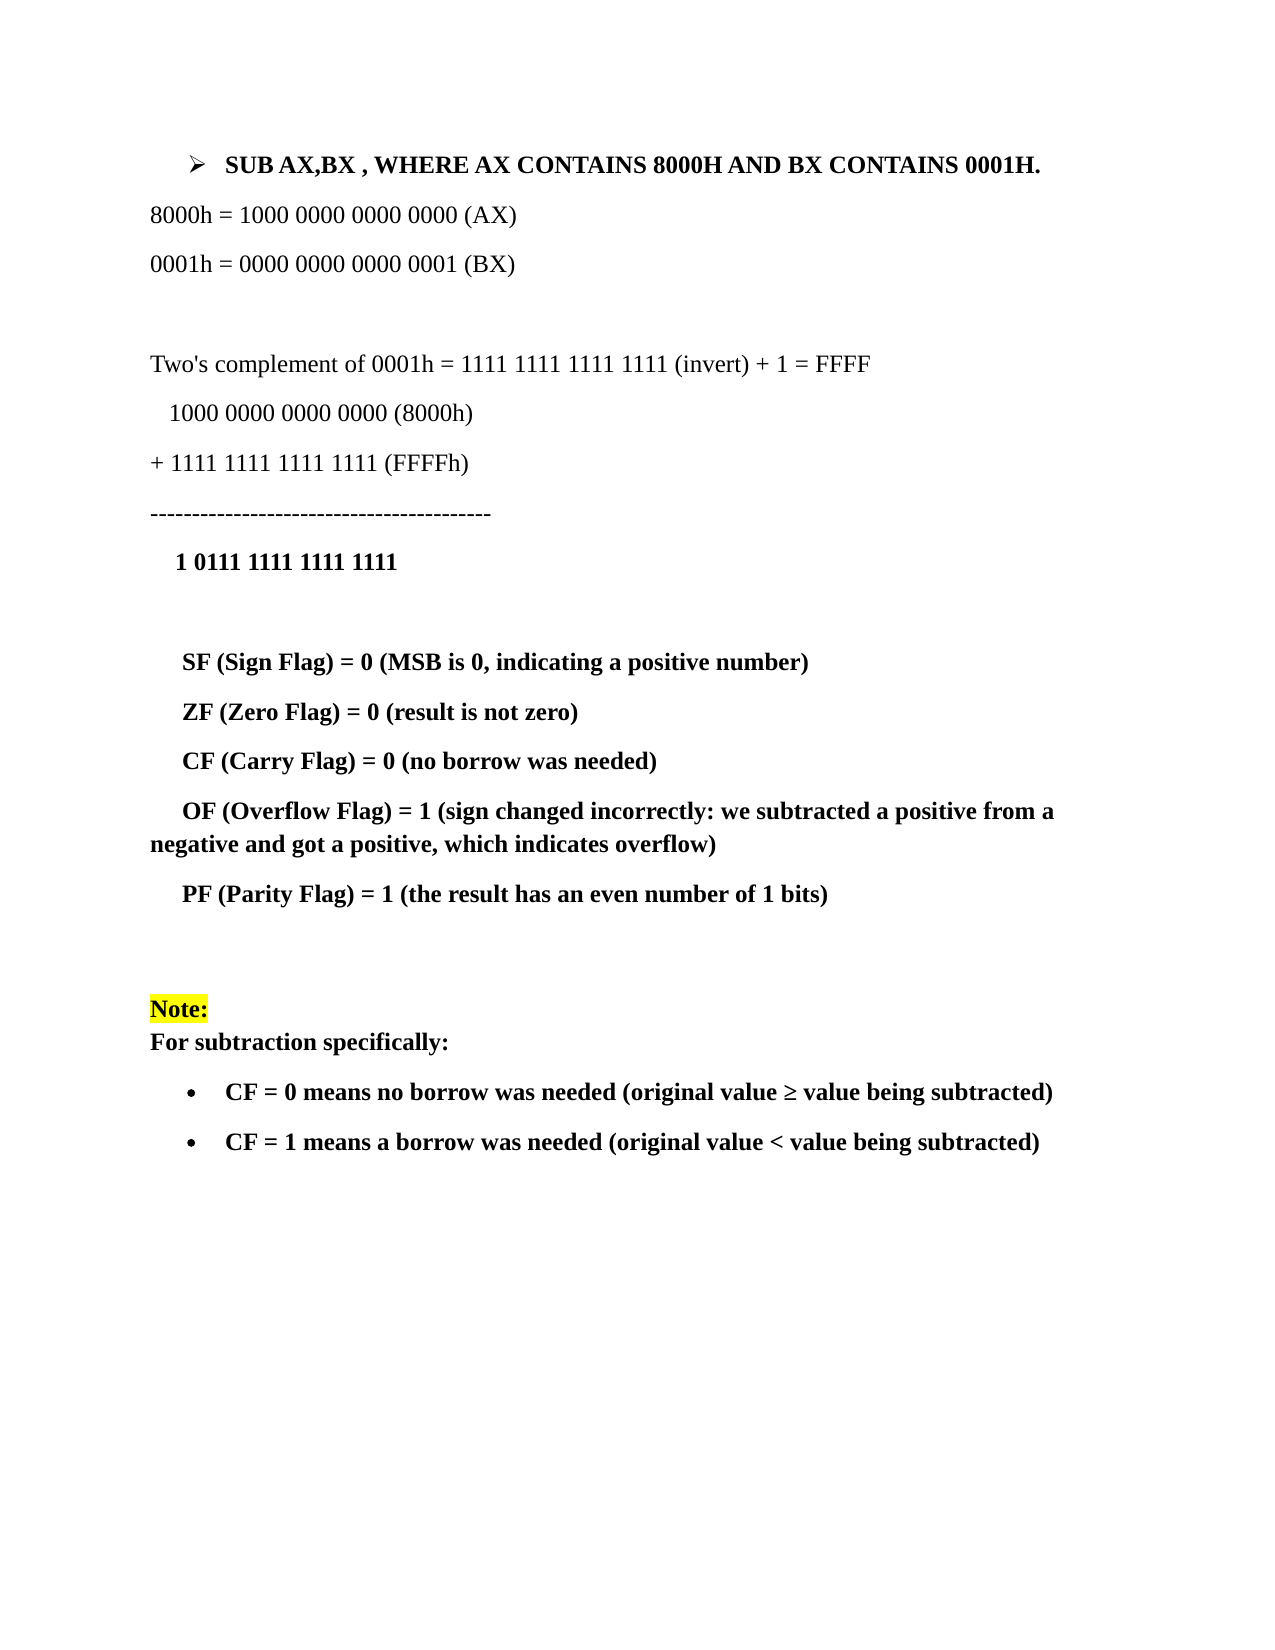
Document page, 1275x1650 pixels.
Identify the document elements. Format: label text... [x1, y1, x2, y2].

text Note: For subtraction specifically: [150, 928, 1125, 1056]
text  SF (Sign Flag) = 0 (MSB is 0, indicating a positive number) [150, 647, 1125, 676]
text 0001h = 0000 0000 0000 0001 (BX) [150, 249, 1125, 278]
text 1000 0000 0000 0000 (8000h) [150, 398, 1125, 427]
text 1 0111 1111 1111 1111 [150, 547, 1125, 576]
list SUB AX,BX , WHERE AX CONTAINS 8000H AND BX CONTAINS 0001H. [187, 150, 1125, 179]
text Two's complement of 0001h = 1111 1111 1111 1111 (invert) + 1 = FFFF [150, 349, 1125, 377]
text ----------------------------------------- [150, 498, 1125, 527]
text  CF (Carry Flag) = 0 (no borrow was needed) [150, 746, 1125, 775]
list CF = 1 means a borrow was needed (original value < value being subtracted) [187, 1127, 1125, 1156]
text + 1111 1111 1111 1111 (FFFFh) [150, 448, 1125, 477]
list CF = 0 means no borrow was needed (original value ≥ value being subtracted) [187, 1077, 1125, 1106]
text  OF (Overflow Flag) = 1 (sign changed incorrectly: we subtracted a positive from a negative and got a positive, which indicates overflow) [150, 796, 1125, 858]
text  PF (Parity Flag) = 1 (the result has an even number of 1 bits) [150, 879, 1125, 907]
text 8000h = 1000 0000 0000 0000 (AX) [150, 200, 1125, 228]
text  ZF (Zero Flag) = 0 (result is not zero) [150, 697, 1125, 725]
